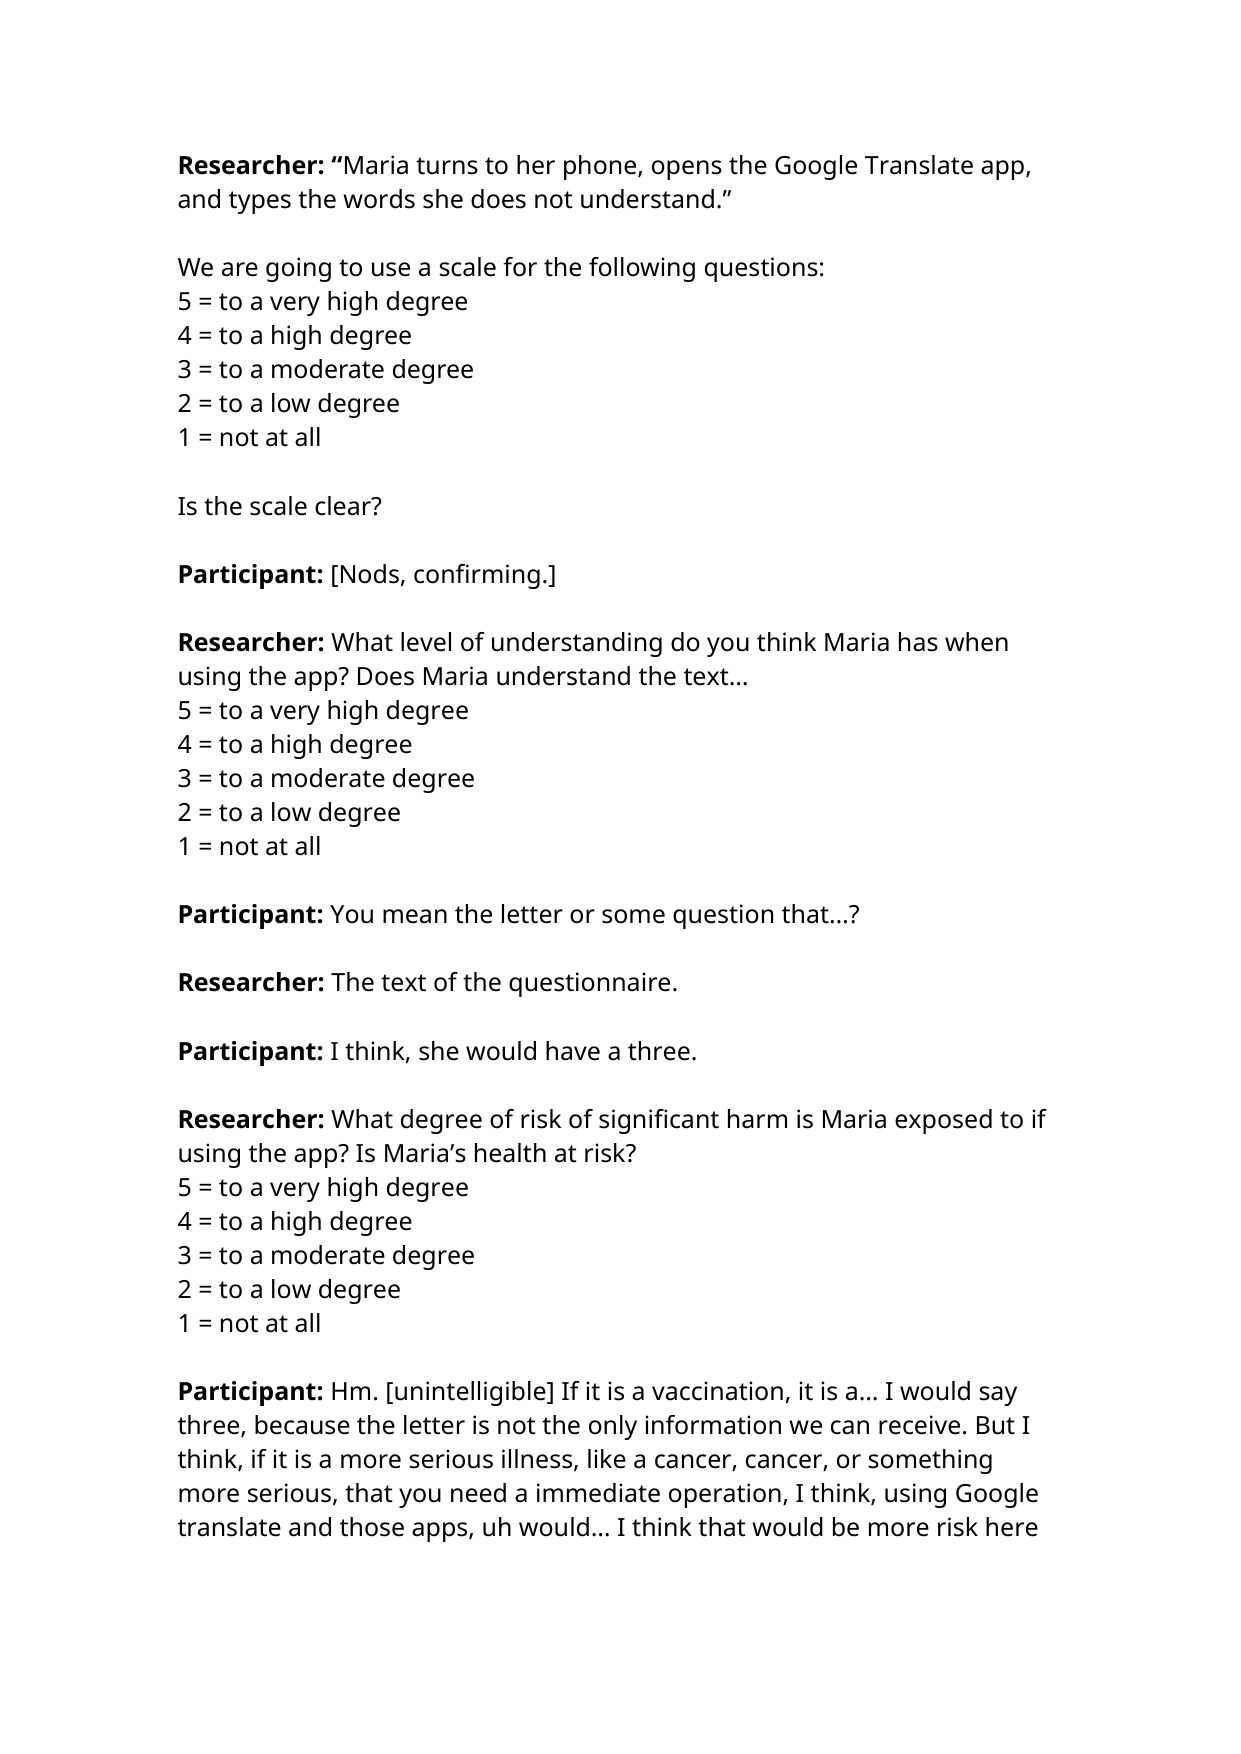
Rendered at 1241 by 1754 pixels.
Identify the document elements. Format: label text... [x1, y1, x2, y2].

text 5 = to a very high degree [177, 693, 1063, 727]
text 3 = to a moderate degree [177, 352, 1063, 386]
text 1 = not at all [177, 1306, 1063, 1340]
text 1 = not at all [177, 829, 1063, 863]
text Researcher: What level of understanding do you think Maria has when using the app? Does Maria understand the text… [177, 624, 1063, 693]
text 1 = not at all [177, 420, 1063, 454]
text Is the scale clear? [177, 454, 1063, 522]
text 2 = to a low degree [177, 795, 1063, 829]
text Participant: I think, she would have a three. [177, 1033, 1063, 1067]
text 3 = to a moderate degree [177, 761, 1063, 795]
text 4 = to a high degree [177, 727, 1063, 761]
text Researcher: “Maria turns to her phone, opens the Google Translate app, and types the words she does not understand.” [177, 148, 1063, 216]
text 2 = to a low degree [177, 1272, 1063, 1306]
text 3 = to a moderate degree [177, 1238, 1063, 1272]
text Researcher: What degree of risk of significant harm is Maria exposed to if using the app? Is Maria’s health at risk? [177, 1101, 1063, 1169]
text 4 = to a high degree [177, 318, 1063, 352]
text 2 = to a low degree [177, 386, 1063, 420]
text 5 = to a very high degree [177, 1169, 1063, 1203]
text Researcher: The text of the questionnaire. [177, 965, 1063, 999]
text 4 = to a high degree [177, 1203, 1063, 1238]
text Participant: [Nods, confirming.] [177, 556, 1063, 590]
text 5 = to a very high degree [177, 284, 1063, 318]
text Participant: You mean the letter or some question that…? [177, 897, 1063, 931]
text We are going to use a scale for the following questions: [177, 250, 1063, 284]
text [177, 1374, 1063, 1544]
